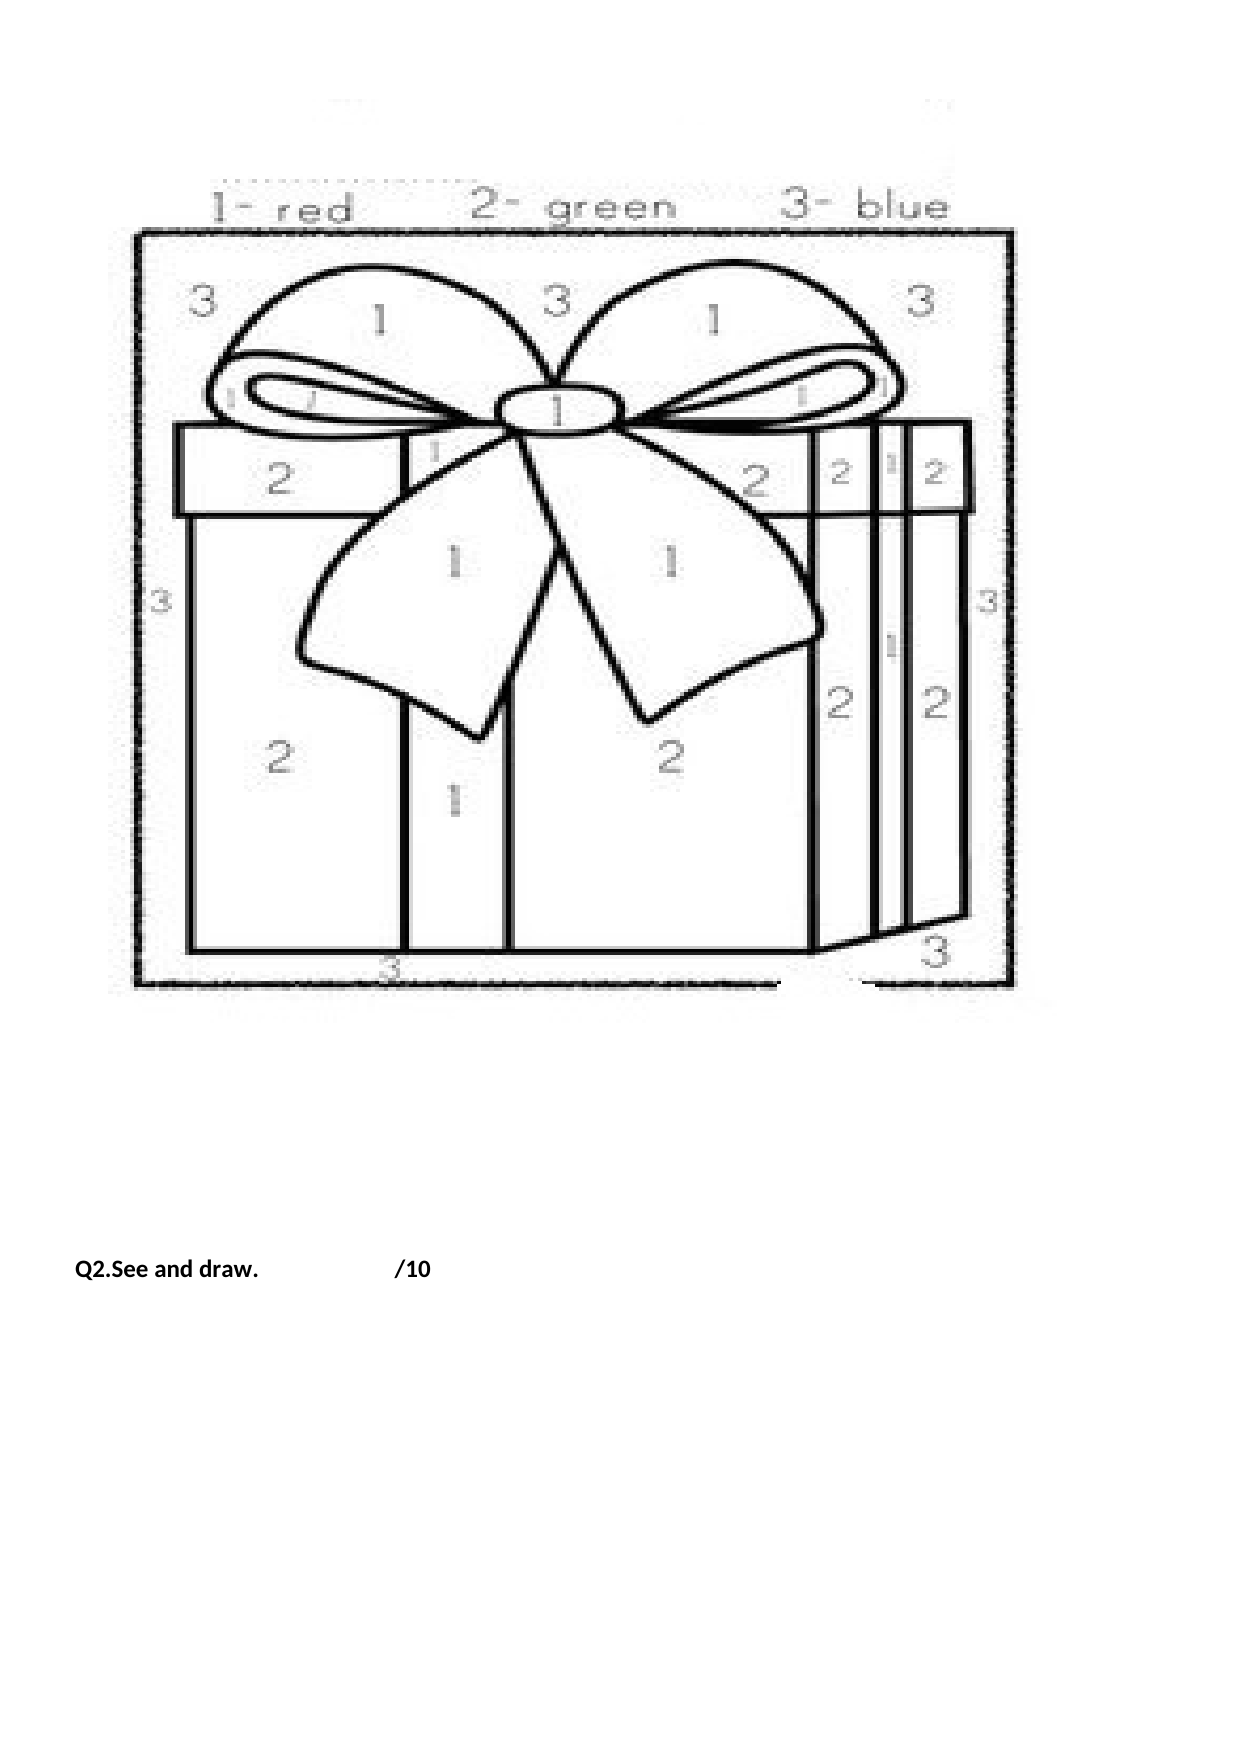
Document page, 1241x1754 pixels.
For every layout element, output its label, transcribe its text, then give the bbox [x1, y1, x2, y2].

text Q2.See and draw. /10 [75, 1253, 1165, 1284]
picture [75, 75, 1074, 1036]
